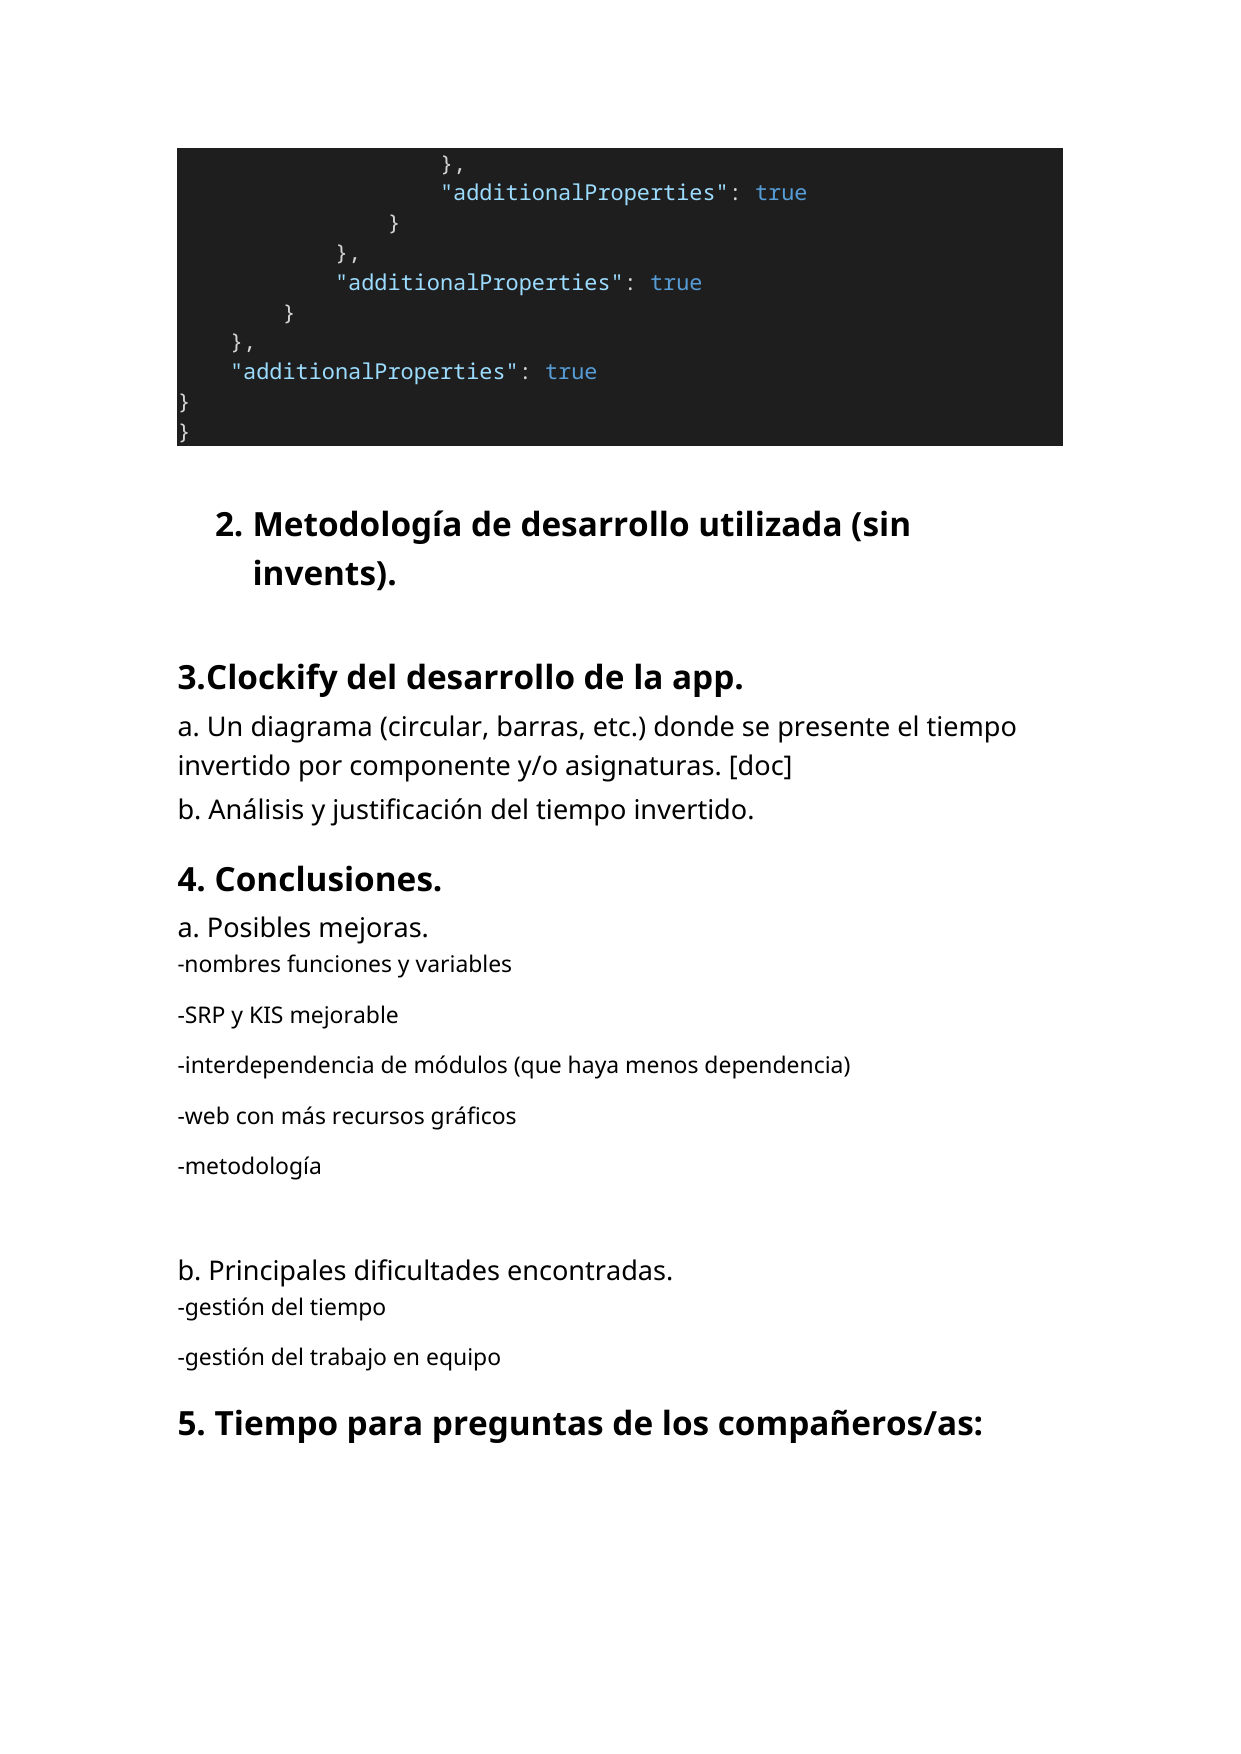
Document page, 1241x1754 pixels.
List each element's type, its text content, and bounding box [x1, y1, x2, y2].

text }, [177, 148, 1063, 177]
subtitle a. Posibles mejoras. [177, 909, 1063, 946]
text -nombres funciones y variables [177, 948, 1063, 980]
subtitle b. Principales dificultades encontradas. [177, 1251, 1063, 1288]
text -interdependencia de módulos (que haya menos dependencia) [177, 1049, 1063, 1081]
text -SRP y KIS mejorable [177, 999, 1063, 1030]
text } [177, 207, 1063, 237]
text -web con más recursos gráficos [177, 1100, 1063, 1131]
text "additionalProperties": true [177, 267, 1063, 297]
subtitle 3.Clockify del desarrollo de la app. [177, 654, 1063, 699]
subtitle 4. Conclusiones. [177, 856, 1063, 901]
text -metodología [177, 1150, 1063, 1181]
text }, [177, 326, 1063, 356]
subtitle b. Análisis y justificación del tiempo invertido. [177, 791, 1063, 828]
text }, [177, 237, 1063, 267]
text } [177, 386, 1063, 416]
text } [177, 416, 1063, 446]
text -gestión del tiempo [177, 1291, 1063, 1322]
text "additionalProperties": true [177, 356, 1063, 386]
subtitle a. Un diagrama (circular, barras, etc.) donde se presente el tiempo invertido por componente y/o asignaturas. [doc] [177, 707, 1063, 784]
subtitle Metodología de desarrollo utilizada (sin invents). [215, 501, 1063, 595]
subtitle 5. Tiempo para preguntas de los compañeros/as: [177, 1400, 1063, 1445]
text -gestión del trabajo en equipo [177, 1341, 1063, 1372]
text } [177, 297, 1063, 326]
text "additionalProperties": true [177, 177, 1063, 207]
